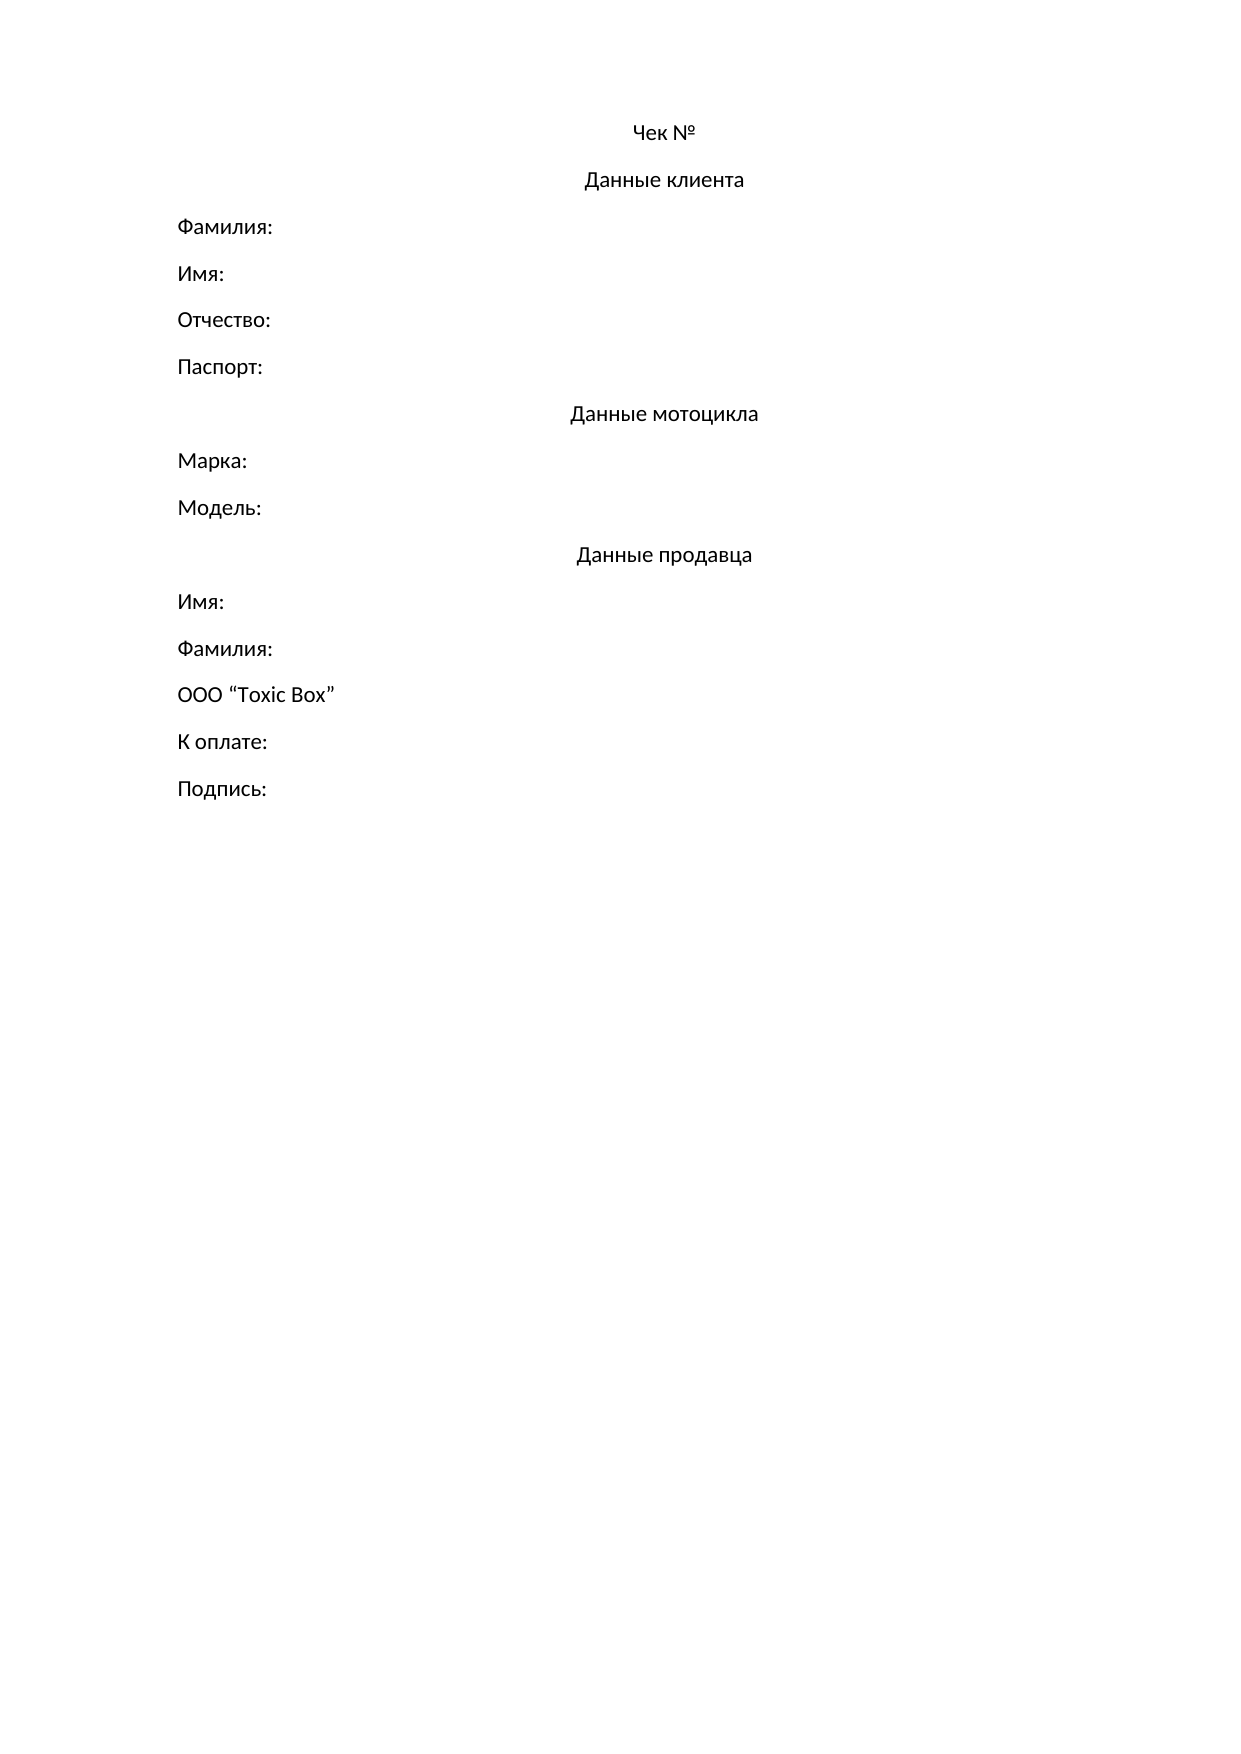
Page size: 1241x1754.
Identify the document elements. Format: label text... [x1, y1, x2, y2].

text Имя: [177, 259, 1152, 287]
text Чек № [177, 118, 1152, 146]
text Данные продавца [177, 540, 1152, 568]
text Данные клиента [177, 165, 1152, 193]
text Фамилия: [177, 212, 1152, 240]
text Паспорт: [177, 352, 1152, 381]
text Подпись: [177, 774, 1152, 802]
text Фамилия: [177, 634, 1152, 662]
text ООО “Toxic Box” [177, 681, 1152, 709]
text Отчество: [177, 306, 1152, 334]
text Модель: [177, 493, 1152, 521]
text К оплате: [177, 727, 1152, 756]
text Марка: [177, 446, 1152, 474]
text Имя: [177, 587, 1152, 615]
text Данные мотоцикла [177, 399, 1152, 427]
